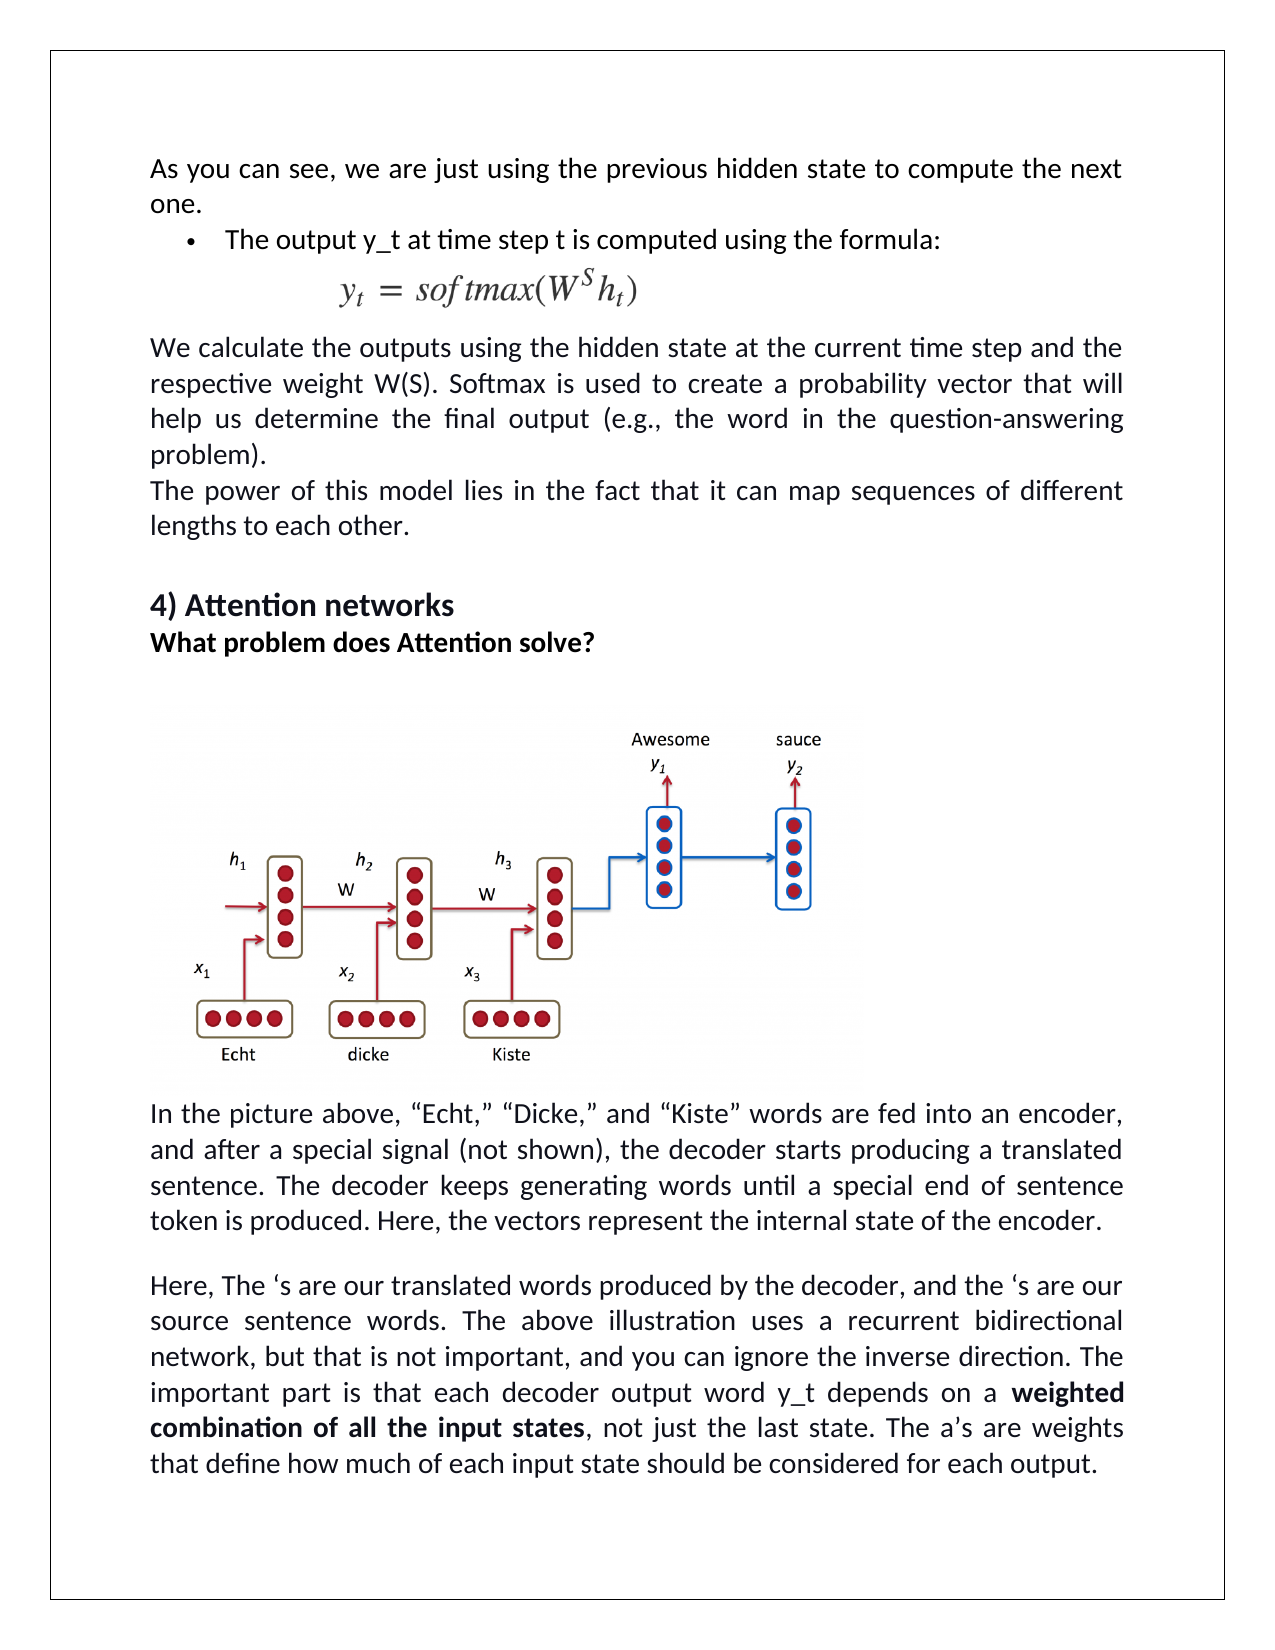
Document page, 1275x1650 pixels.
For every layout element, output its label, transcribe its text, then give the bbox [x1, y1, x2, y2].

text 4) Attention networks [150, 583, 1125, 624]
text We calculate the outputs using the hidden state at the current time step and the respective weight W(S). Softmax is used to create a probability vector that will help us determine the final output (e.g., the word in the question-answering problem). [150, 329, 1125, 472]
picture [150, 705, 865, 1096]
text Here, The ‘s are our translated words produced by the decoder, and the ‘s are our source sentence words. The above illustration uses a recurrent bidirectional network, but that is not important, and you can ignore the inverse direction. The important part is that each decoder output word y_t depends on a weighted combination of all the input states, not just the last state. The a’s are weights that define how much of each input state should be considered for each output. [150, 1267, 1125, 1481]
text The power of this model lies in the fact that it can map sequences of different lengths to each other. [150, 472, 1125, 543]
text In the picture above, “Echt,” “Dicke,” and “Kiste” words are fed into an encoder, and after a special signal (not shown), the decoder starts producing a translated sentence. The decoder keeps generating words until a special end of sentence token is produced. Here, the vectors represent the internal state of the encoder. [150, 1096, 1125, 1238]
text What problem does Attention solve? [150, 624, 1125, 660]
list The output y_t at time step t is computed using the formula: [187, 221, 1125, 257]
text As you can see, we are just using the previous hidden state to compute the next one. [150, 150, 1125, 221]
picture [150, 256, 823, 329]
